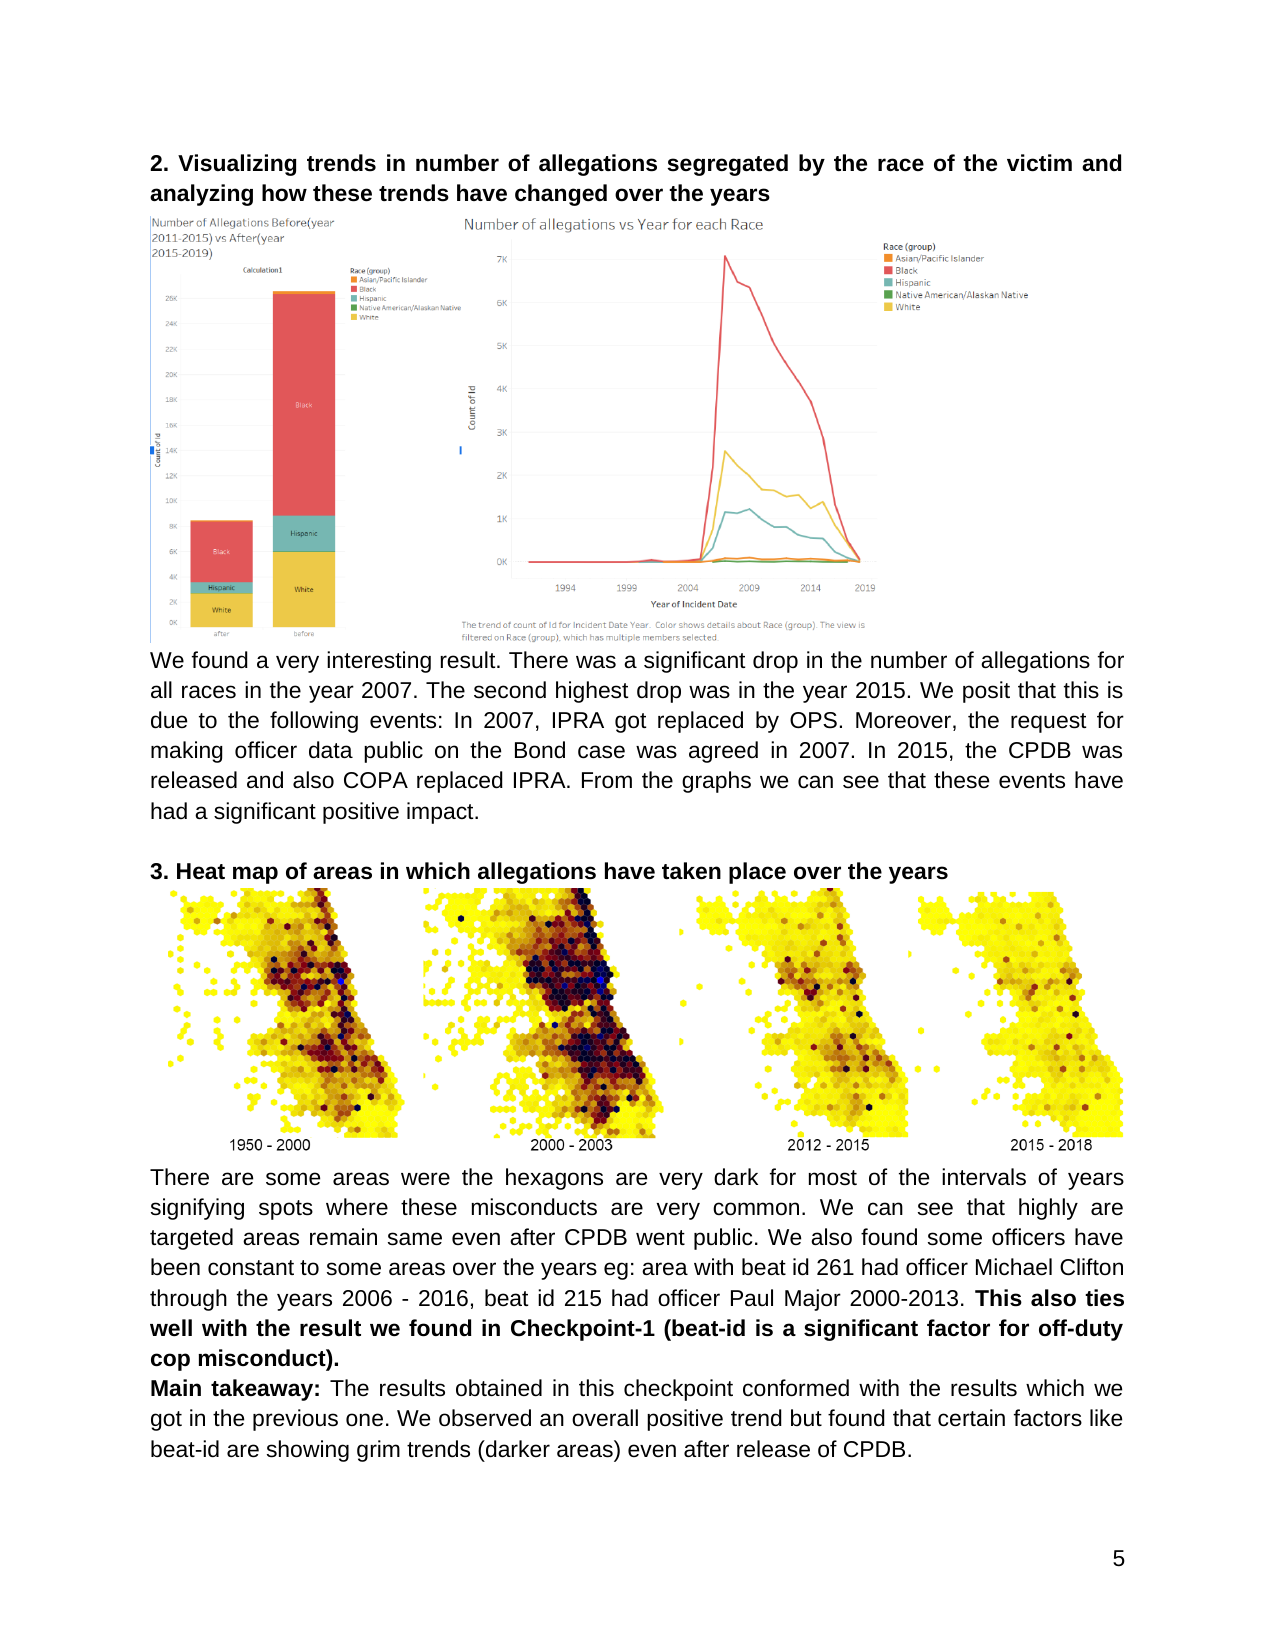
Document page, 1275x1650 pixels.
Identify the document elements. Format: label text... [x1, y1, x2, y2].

text 3. Heat map of areas in which allegations have taken place over the years [150, 858, 1125, 884]
text There are some areas were the hexagons are very dark for most of the intervals of years signifying spots where these misconducts are very common. We can see that highly are targeted areas remain same even after CPDB went public. We also found some officers have been constant to some areas over the years eg: area with beat id 261 had officer Michael Clifton through the years 2006 - 2016, beat id 215 had officer Paul Major 2000-2013. This also ties well with the result we found in Checkpoint-1 (beat-id is a significant factor for off-duty cop misconduct). [150, 1164, 1125, 1371]
picture [150, 210, 1031, 643]
text Main takeaway: The results obtained in this checkpoint conformed with the results which we got in the previous one. We observed an overall positive trend but found that certain factors like beat-id are showing grim trends (darker areas) even after release of CPDB. [150, 1375, 1125, 1462]
text We found a very interesting result. There was a significant drop in the number of allegations for all races in the year 2007. The second highest drop was in the year 2015. We posit that this is due to the following events: In 2007, IPRA got replaced by OPS. Moreover, the request for making officer data public on the Bond case was agreed in 2007. In 2015, the CPDB was released and also COPA replaced IPRA. From the graphs we can see that these events have had a significant positive impact. [150, 647, 1125, 824]
picture [150, 888, 1125, 1160]
text 2. Visualizing trends in number of allegations segregated by the race of the victim and analyzing how these trends have changed over the years [150, 150, 1125, 207]
